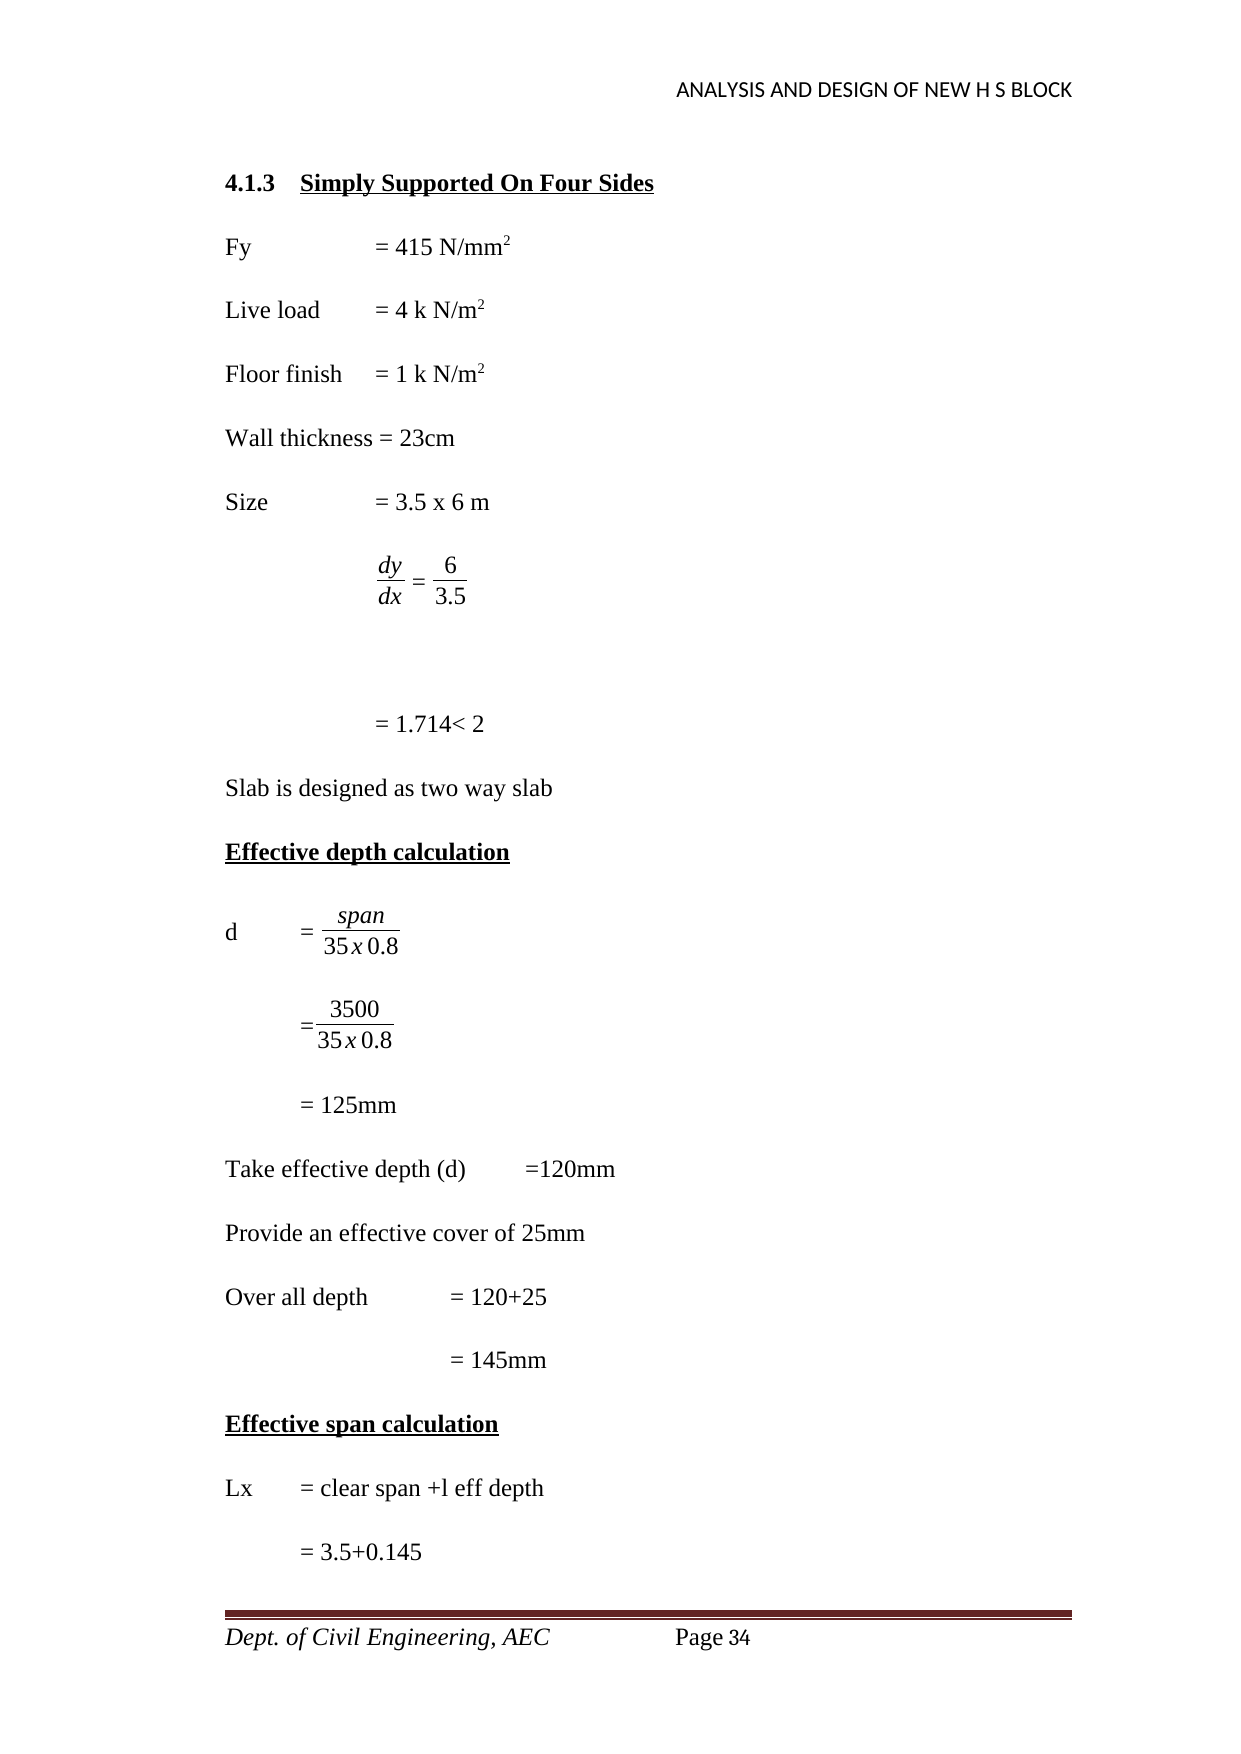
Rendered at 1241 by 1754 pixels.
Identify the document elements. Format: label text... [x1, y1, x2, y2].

text = 1.714< 2 [375, 709, 1072, 738]
text d = [225, 901, 1072, 960]
text Lx = clear span +l eff depth [225, 1473, 1072, 1502]
list Simply Supported On Four Sides [225, 168, 1072, 196]
text Size = 3.5 x 6 m [225, 487, 1072, 516]
text Wall thickness = 23cm [225, 423, 1072, 452]
text Over all depth = 120+25 [225, 1282, 1072, 1310]
text Slab is designed as two way slab [225, 773, 1072, 802]
text Fy = 415 N/mm2 [225, 232, 1072, 260]
text = [225, 996, 1072, 1054]
text Effective span calculation [225, 1409, 1072, 1438]
text = 145mm [375, 1346, 1072, 1374]
text Live load = 4 k N/m2 [225, 296, 1072, 324]
text = [225, 551, 1072, 610]
text = 125mm [225, 1090, 1072, 1118]
text Provide an effective cover of 25mm [225, 1218, 1072, 1246]
text Effective depth calculation [225, 837, 1072, 866]
text = 3.5+0.145 [225, 1537, 1072, 1566]
text Take effective depth (d) =120mm [225, 1154, 1072, 1182]
text Floor finish = 1 k N/m2 [225, 359, 1072, 388]
